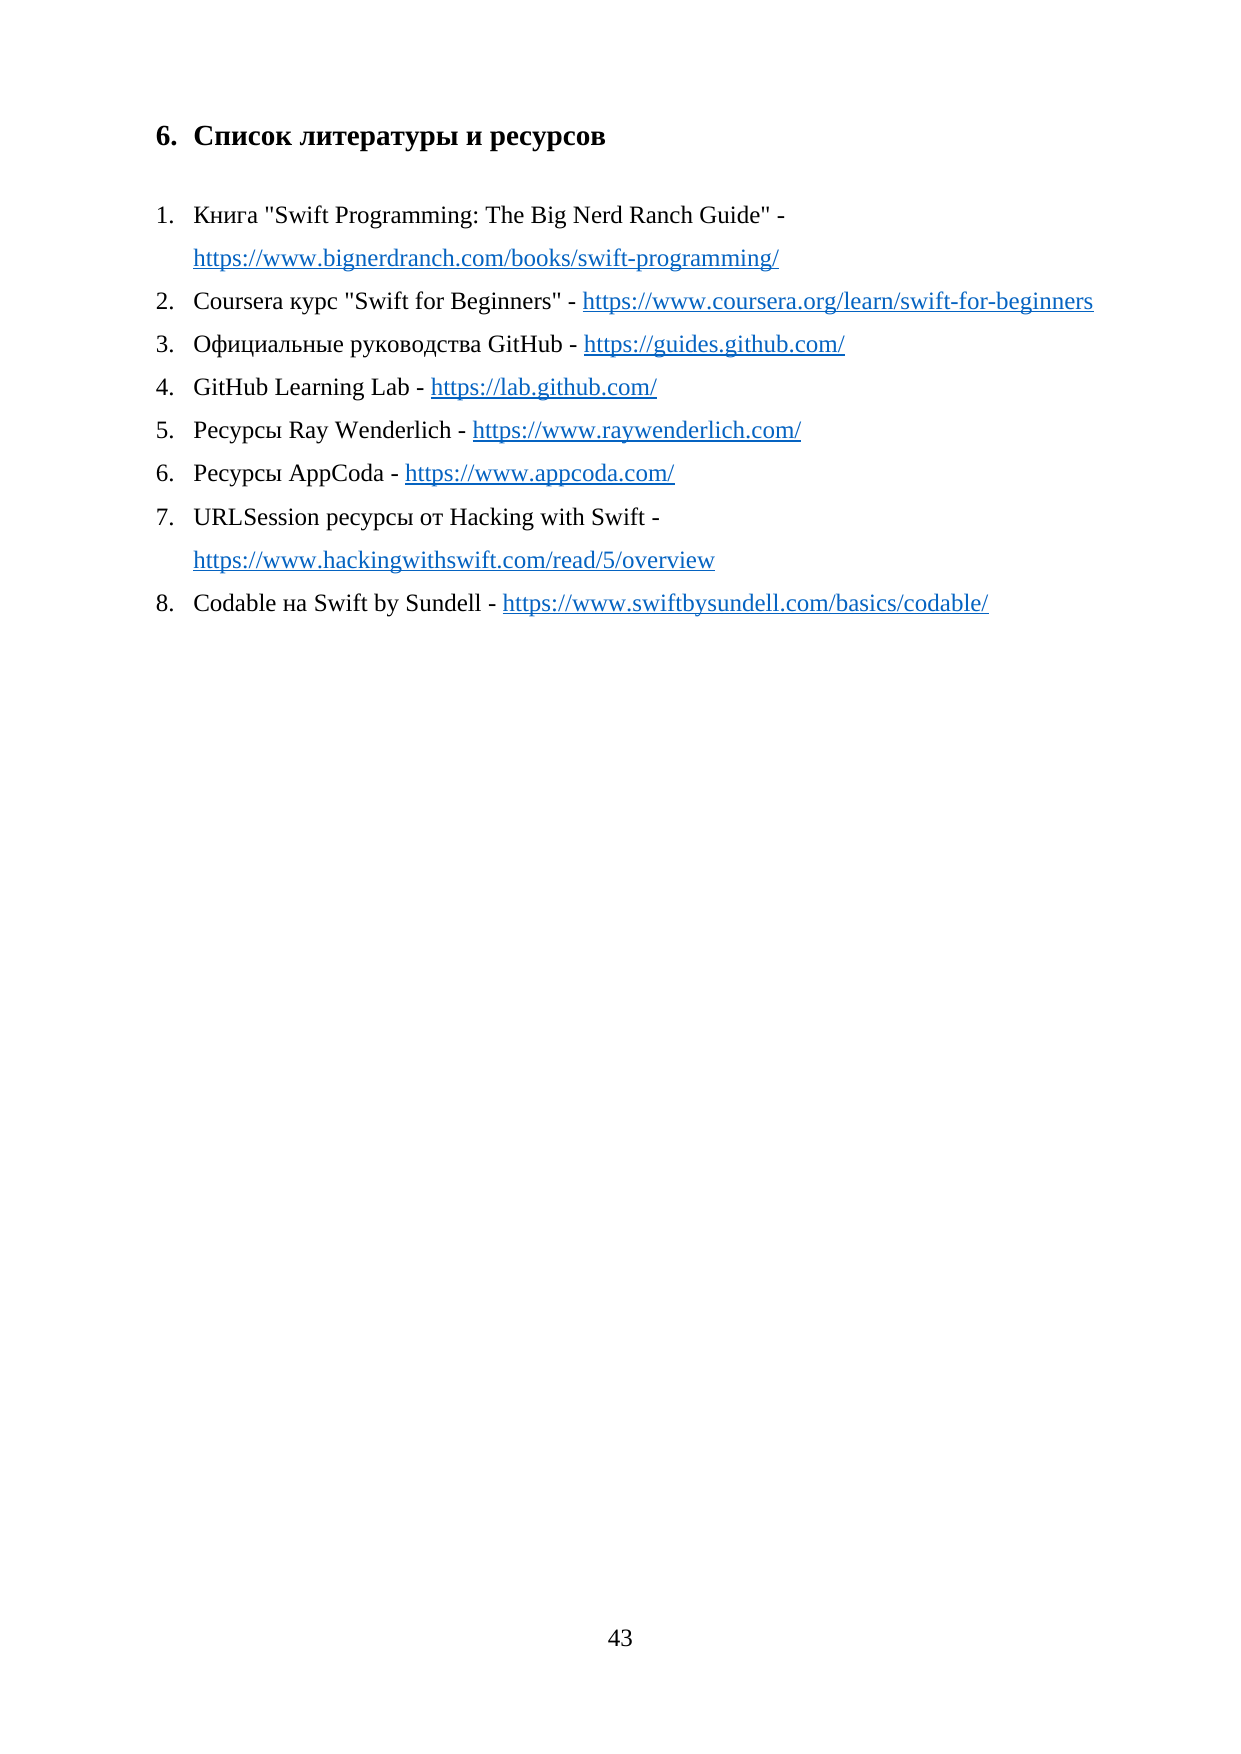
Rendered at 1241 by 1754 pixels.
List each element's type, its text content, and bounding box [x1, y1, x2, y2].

list Книга "Swift Programming: The Big Nerd Ranch Guide" - https://www.bignerdranch.com/books/swift-programming/ [156, 200, 1122, 272]
list Ресурсы AppCoda - https://www.appcoda.com/ [156, 458, 1122, 487]
list URLSession ресурсы от Hacking with Swift - https://www.hackingwithswift.com/read/5/overview [156, 502, 1122, 573]
text Список литературы и ресурсов [156, 118, 1122, 152]
list Ресурсы Ray Wenderlich - https://www.raywenderlich.com/ [156, 415, 1122, 444]
list Coursera курс "Swift for Beginners" - https://www.coursera.org/learn/swift-for-beginners [156, 286, 1122, 315]
list GitHub Learning Lab - https://lab.github.com/ [156, 372, 1122, 401]
list Codable на Swift by Sundell - https://www.swiftbysundell.com/basics/codable/ [156, 588, 1122, 617]
list Официальные руководства GitHub - https://guides.github.com/ [156, 329, 1122, 358]
